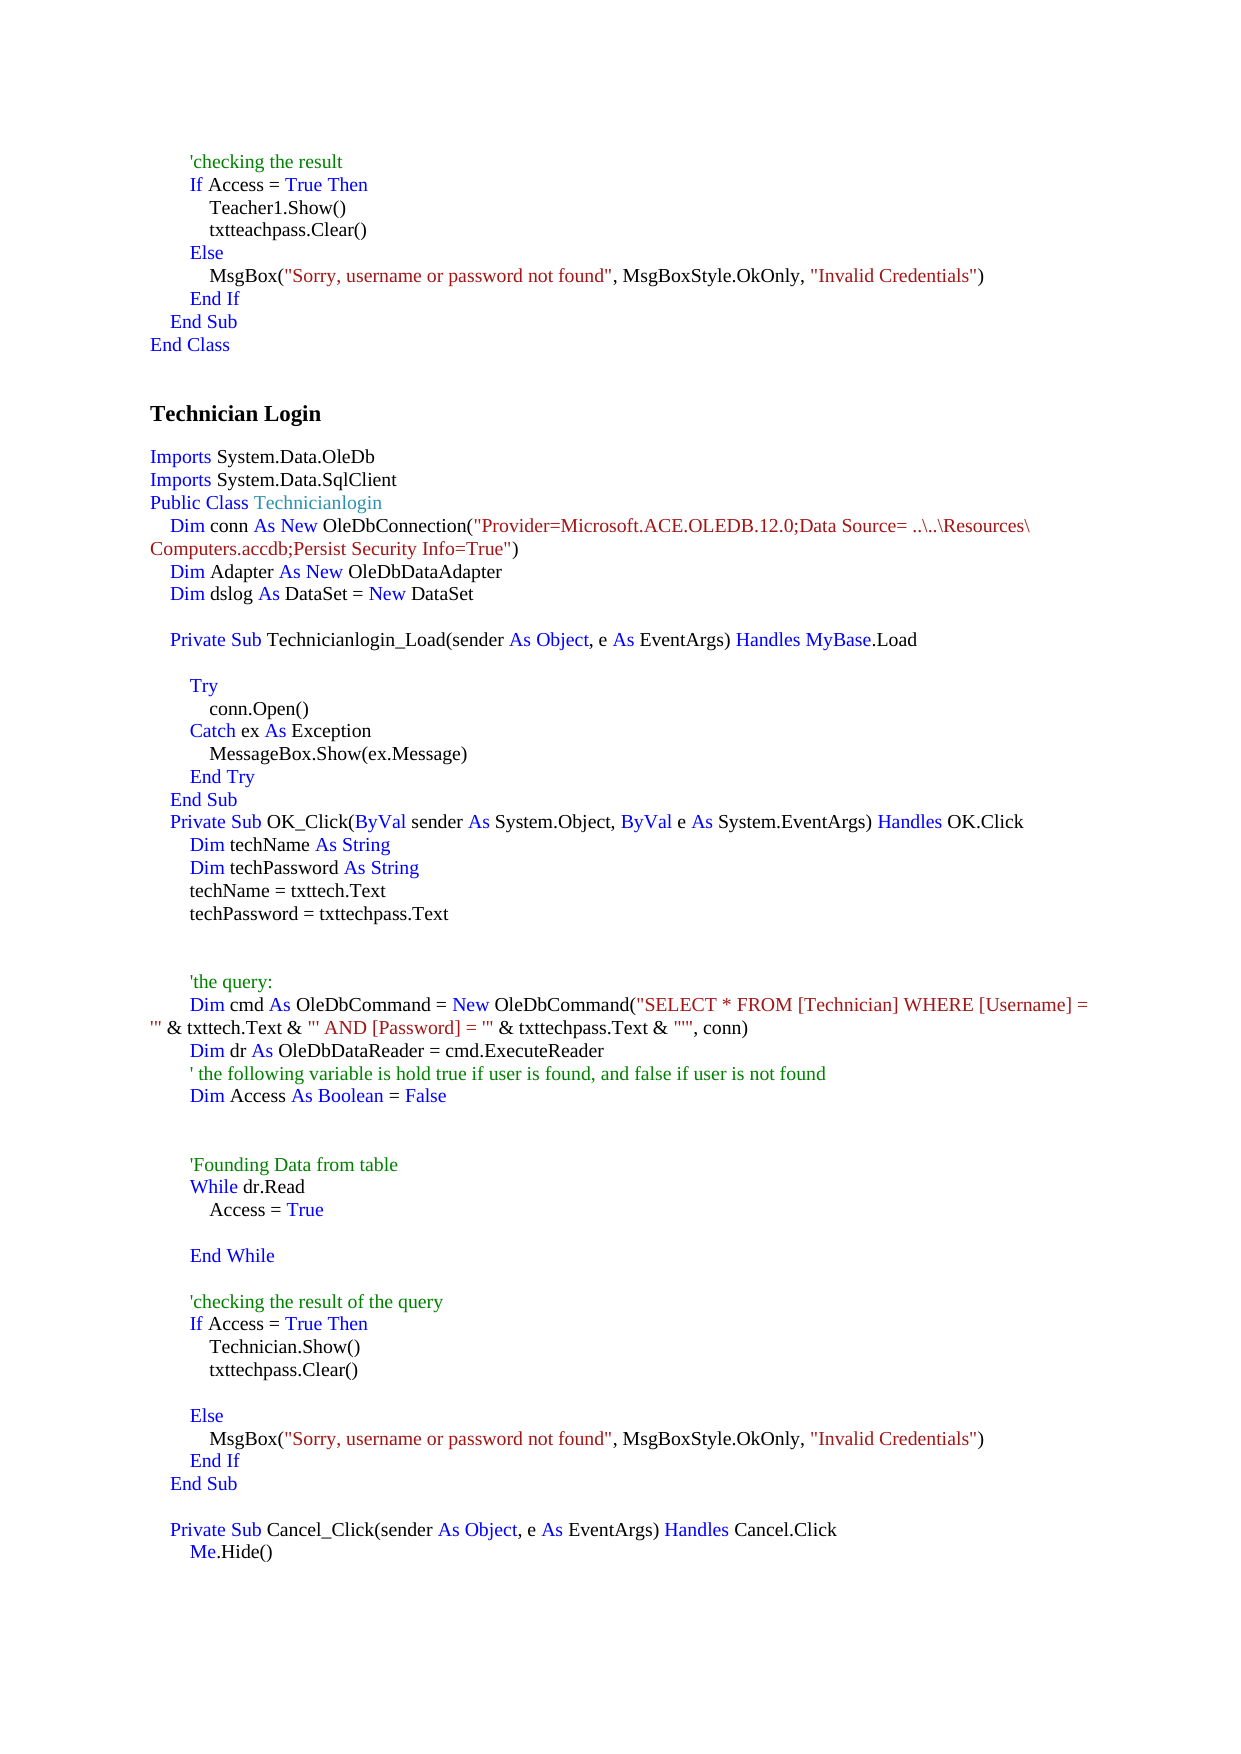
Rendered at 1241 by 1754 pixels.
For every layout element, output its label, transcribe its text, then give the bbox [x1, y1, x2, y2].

text While dr.Read [150, 1176, 1090, 1198]
text End Try [150, 765, 1090, 788]
text txtteachpass.Clear() [150, 218, 1090, 241]
text Dim dr As OleDbDataReader = cmd.ExecuteReader [150, 1039, 1090, 1061]
text Dim techName As String [150, 833, 1090, 856]
text txttechpass.Clear() [150, 1358, 1090, 1381]
text Dim Adapter As New OleDbDataAdapter [150, 559, 1090, 582]
text Dim conn As New OleDbConnection("Provider=Microsoft.ACE.OLEDB.12.0;Data Source= ..\..\Resources\Computers.accdb;Persist Security Info=True") [150, 514, 1090, 559]
text Private Sub Technicianlogin_Load(sender As Object, e As EventArgs) Handles MyBase.Load [150, 628, 1090, 651]
text Technician.Show() [150, 1335, 1090, 1358]
text Imports System.Data.SqlClient [150, 468, 1090, 491]
text conn.Open() [150, 696, 1090, 719]
text Catch ex As Exception [150, 719, 1090, 742]
text 'Founding Data from table [150, 1153, 1090, 1176]
text Private Sub Cancel_Click(sender As Object, e As EventArgs) Handles Cancel.Click [150, 1518, 1090, 1541]
text 'checking the result of the query [150, 1289, 1090, 1312]
text End If [150, 287, 1090, 310]
text 'the query: [150, 970, 1090, 993]
text Dim cmd As OleDbCommand = New OleDbCommand("SELECT * FROM [Technician] WHERE [Username] = '" & txttech.Text & "' AND [Password] = '" & txttechpass.Text & "'", conn) [150, 993, 1090, 1039]
text 'checking the result [150, 150, 1090, 173]
text MsgBox("Sorry, username or password not found", MsgBoxStyle.OkOnly, "Invalid Credentials") [150, 1426, 1090, 1449]
text Else [150, 1404, 1090, 1426]
text Private Sub OK_Click(ByVal sender As System.Object, ByVal e As System.EventArgs) Handles OK.Click [150, 811, 1090, 833]
text MsgBox("Sorry, username or password not found", MsgBoxStyle.OkOnly, "Invalid Credentials") [150, 264, 1090, 287]
text techPassword = txttechpass.Text [150, 902, 1090, 924]
text Dim Access As Boolean = False [150, 1084, 1090, 1107]
text If Access = True Then [150, 1312, 1090, 1335]
text techName = txttech.Text [150, 879, 1090, 902]
text MessageBox.Show(ex.Message) [150, 742, 1090, 765]
text Technician Login [150, 400, 1090, 427]
text ' the following variable is hold true if user is found, and false if user is not found [150, 1061, 1090, 1084]
text Try [150, 674, 1090, 696]
text Else [150, 241, 1090, 264]
text End Sub [150, 1472, 1090, 1495]
text Me.Hide() [150, 1541, 1090, 1563]
text End If [150, 1449, 1090, 1472]
text Dim dslog As DataSet = New DataSet [150, 582, 1090, 605]
text End Sub [150, 788, 1090, 811]
text End Sub [150, 310, 1090, 332]
text Public Class Technicianlogin [150, 491, 1090, 514]
text If Access = True Then [150, 173, 1090, 196]
text Teacher1.Show() [150, 196, 1090, 218]
text Imports System.Data.OleDb [150, 446, 1090, 468]
text Access = True [150, 1198, 1090, 1221]
text End While [150, 1244, 1090, 1267]
text End Class [150, 332, 1090, 355]
text Dim techPassword As String [150, 856, 1090, 879]
